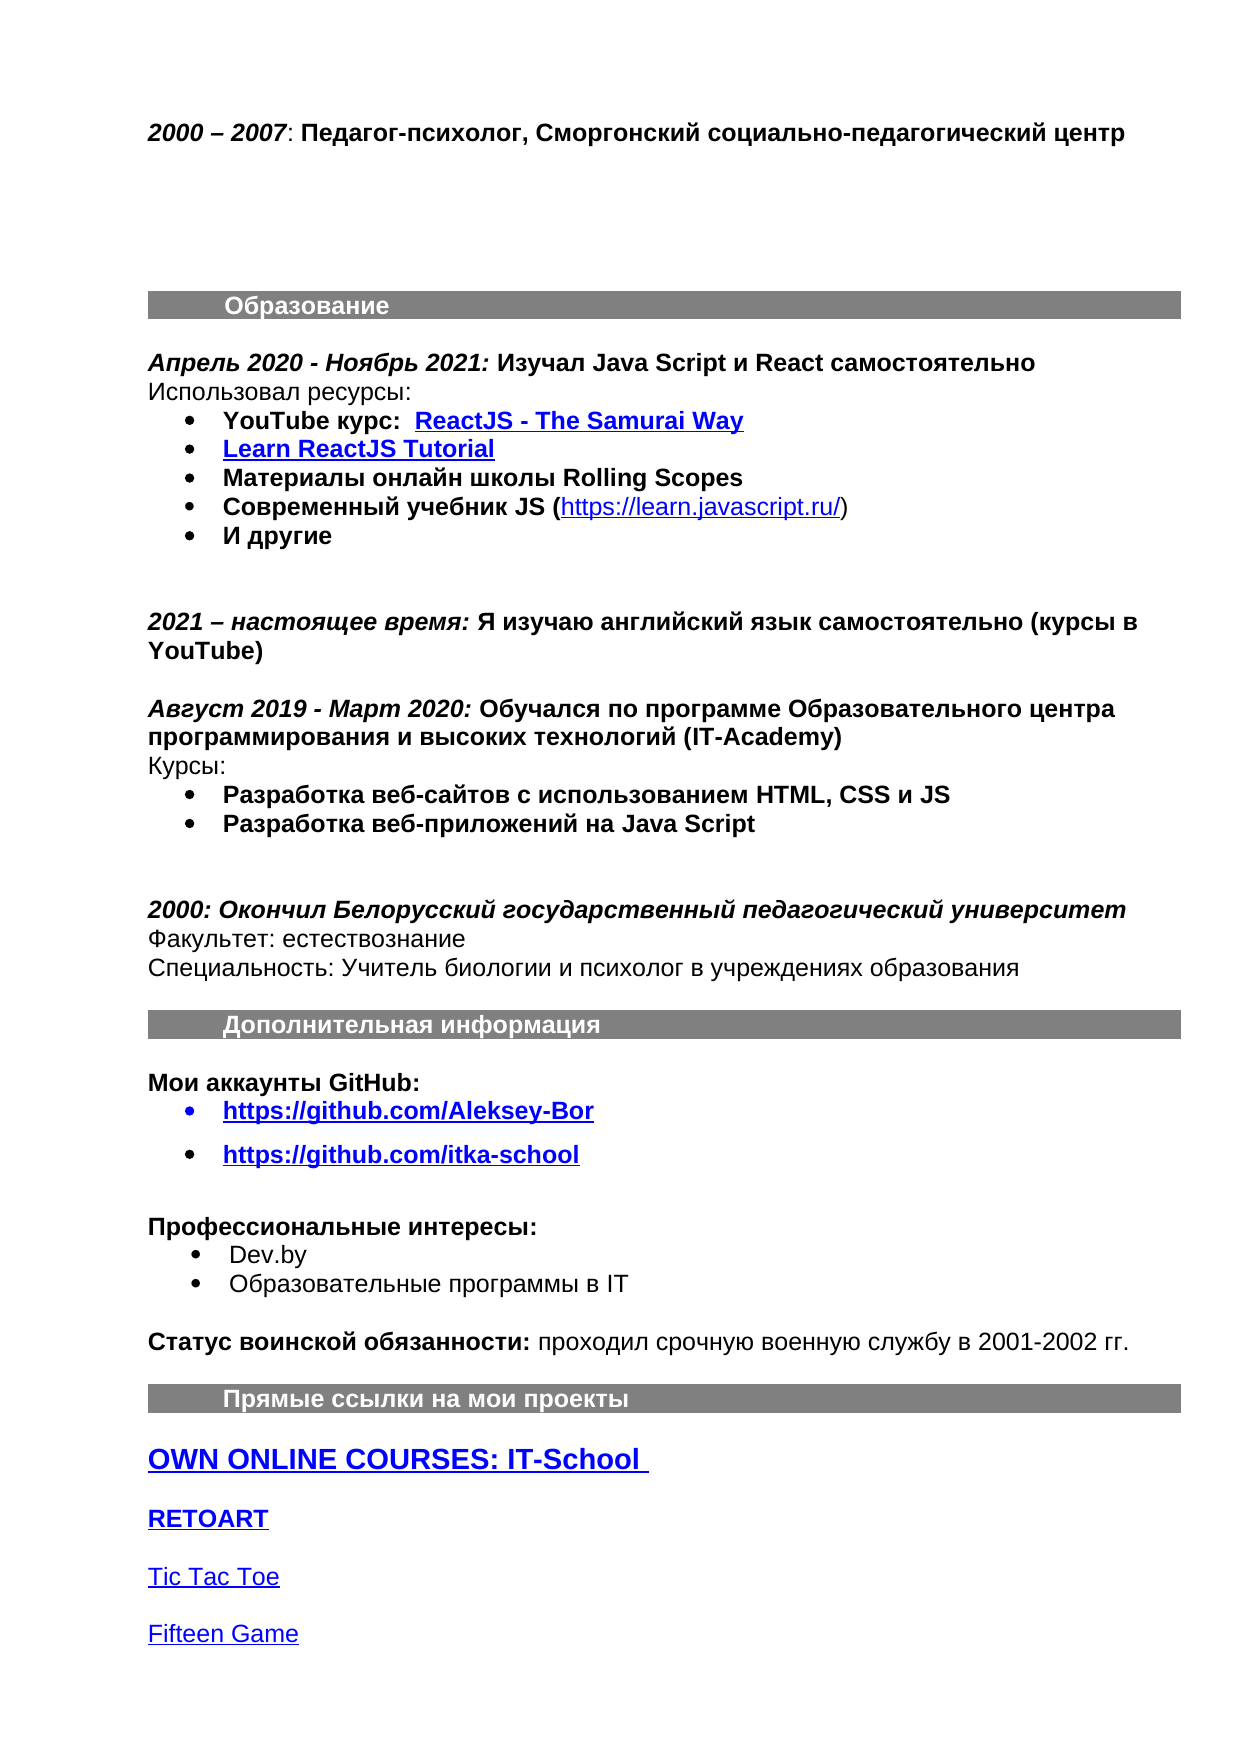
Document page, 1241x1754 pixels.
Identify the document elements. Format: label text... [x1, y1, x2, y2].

text RETOART [148, 1504, 1181, 1533]
text Дополнительная информация [148, 1010, 1181, 1039]
text Специальность: Учитель биологии и психолог в учреждениях образования [148, 953, 1181, 981]
text Fifteen Game [148, 1619, 1181, 1648]
text Курсы: [148, 751, 1181, 780]
text Профессиональные интересы: [148, 1212, 1181, 1240]
list Образовательные программы в IT [191, 1269, 1181, 1298]
list Разработка веб-приложений на Java Script [185, 809, 1181, 838]
list Современный учебник JS (https://learn.javascript.ru/) [185, 492, 1181, 521]
list https://github.com/itka-school [185, 1139, 1181, 1168]
list Материалы онлайн школы Rolling Scopes [185, 463, 1181, 492]
text Использовал ресурсы: [148, 377, 1181, 406]
text 2000: Окончил Белорусский государственный педагогический университет [148, 895, 1181, 924]
list https://github.com/Aleksey-Bor [185, 1096, 1181, 1125]
text Статус воинской обязанности: проходил срочную военную службу в 2001-2002 гг. [148, 1327, 1181, 1356]
text Прямые ссылки на мои проекты [148, 1384, 1181, 1413]
list Learn ReactJS Tutorial [185, 434, 1181, 463]
text Август 2019 - Март 2020: Обучался по программе Образовательного центра программирования и высоких технологий (IT-Academy) [148, 694, 1181, 751]
text 2021 – настоящее время: Я изучаю английский язык самостоятельно (курсы в YouTube) [148, 607, 1181, 665]
list Dev.by [191, 1240, 1181, 1269]
list И другие [185, 521, 1181, 550]
text Апрель 2020 - Ноябрь 2021: Изучал Java Script и React самостоятельно [148, 348, 1181, 377]
text OWN ONLINE COURSES: IT-School [148, 1442, 1181, 1475]
text 2000 – 2007: Педагог-психолог, Сморгонский социально-педагогический центр [148, 118, 1181, 147]
text Tic Tac Toe [148, 1562, 1181, 1590]
text Мои аккаунты GitHub: [148, 1068, 1181, 1096]
list Разработка веб-сайтов с использованием HTML, CSS и JS [185, 780, 1181, 809]
text Факультет: естествознание [148, 924, 1181, 953]
text Образование [148, 291, 1181, 319]
list YouTube курс: ReactJS - The Samurai Way [185, 406, 1181, 434]
